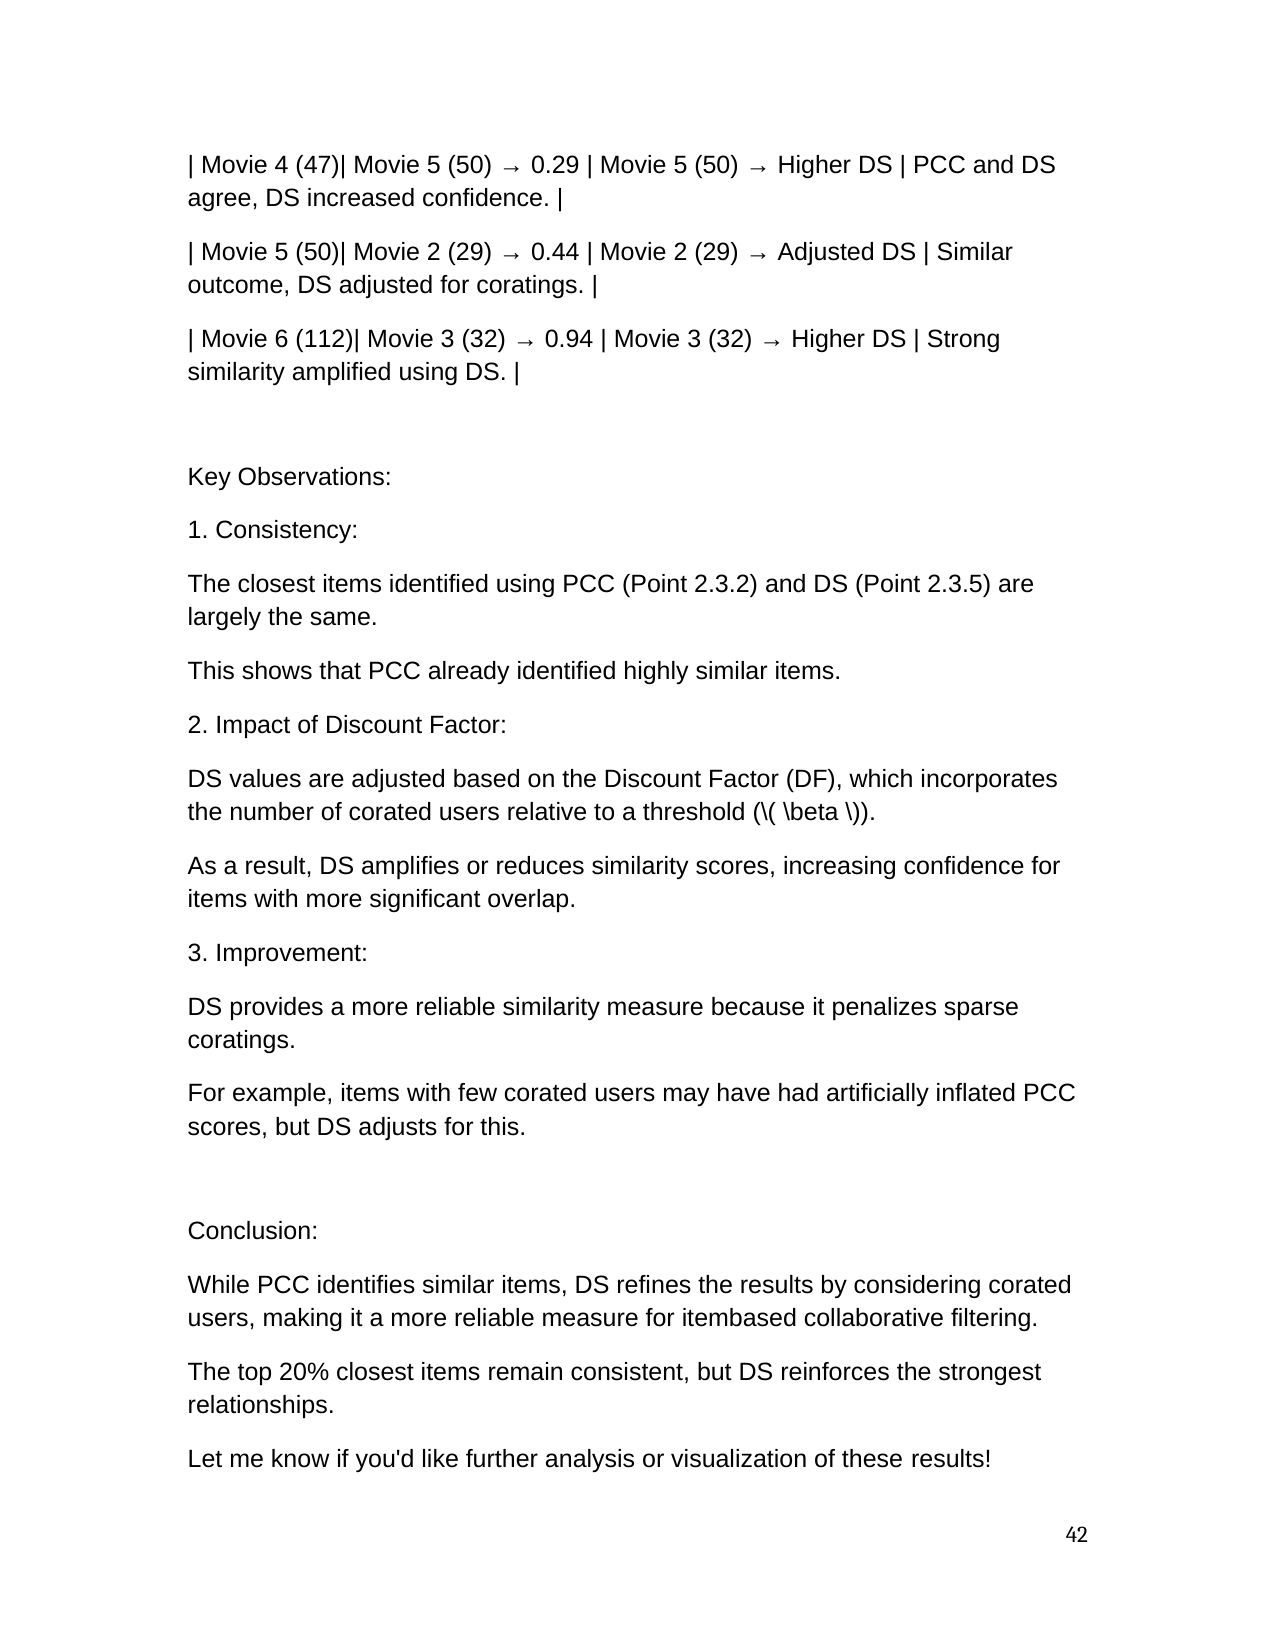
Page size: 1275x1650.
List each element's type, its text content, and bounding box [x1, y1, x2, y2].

text 2. Impact of Discount Factor: [187, 710, 1087, 739]
text DS provides a more reliable similarity measure because it penalizes sparse coratings. [187, 992, 1087, 1053]
text 1. Consistency: [187, 516, 1087, 544]
text DS values are adjusted based on the Discount Factor (DF), which incorporates the number of corated users relative to a threshold (\( \beta \)). [187, 764, 1087, 826]
text Let me know if you'd like further analysis or visualization of these results! [187, 1444, 1087, 1473]
text | Movie 6 (112)| Movie 3 (32) → 0.94 | Movie 3 (32) → Higher DS | Strong similarity amplified using DS. | [187, 324, 1087, 386]
text The top 20% closest items remain consistent, but DS reinforces the strongest relationships. [187, 1357, 1087, 1419]
text | Movie 4 (47)| Movie 5 (50) → 0.29 | Movie 5 (50) → Higher DS | PCC and DS agree, DS increased confidence. | [187, 150, 1087, 212]
text While PCC identifies similar items, DS refines the results by considering corated users, making it a more reliable measure for itembased collaborative filtering. [187, 1270, 1087, 1332]
text For example, items with few corated users may have had artificially inflated PCC scores, but DS adjusts for this. [187, 1078, 1087, 1140]
text This shows that PCC already identified highly similar items. [187, 656, 1087, 685]
text Key Observations: [187, 462, 1087, 490]
text | Movie 5 (50)| Movie 2 (29) → 0.44 | Movie 2 (29) → Adjusted DS | Similar outcome, DS adjusted for coratings. | [187, 237, 1087, 299]
text The closest items identified using PCC (Point 2.3.2) and DS (Point 2.3.5) are largely the same. [187, 569, 1087, 631]
text 3. Improvement: [187, 938, 1087, 966]
text As a result, DS amplifies or reduces similarity scores, increasing confidence for items with more significant overlap. [187, 851, 1087, 913]
text Conclusion: [187, 1216, 1087, 1245]
